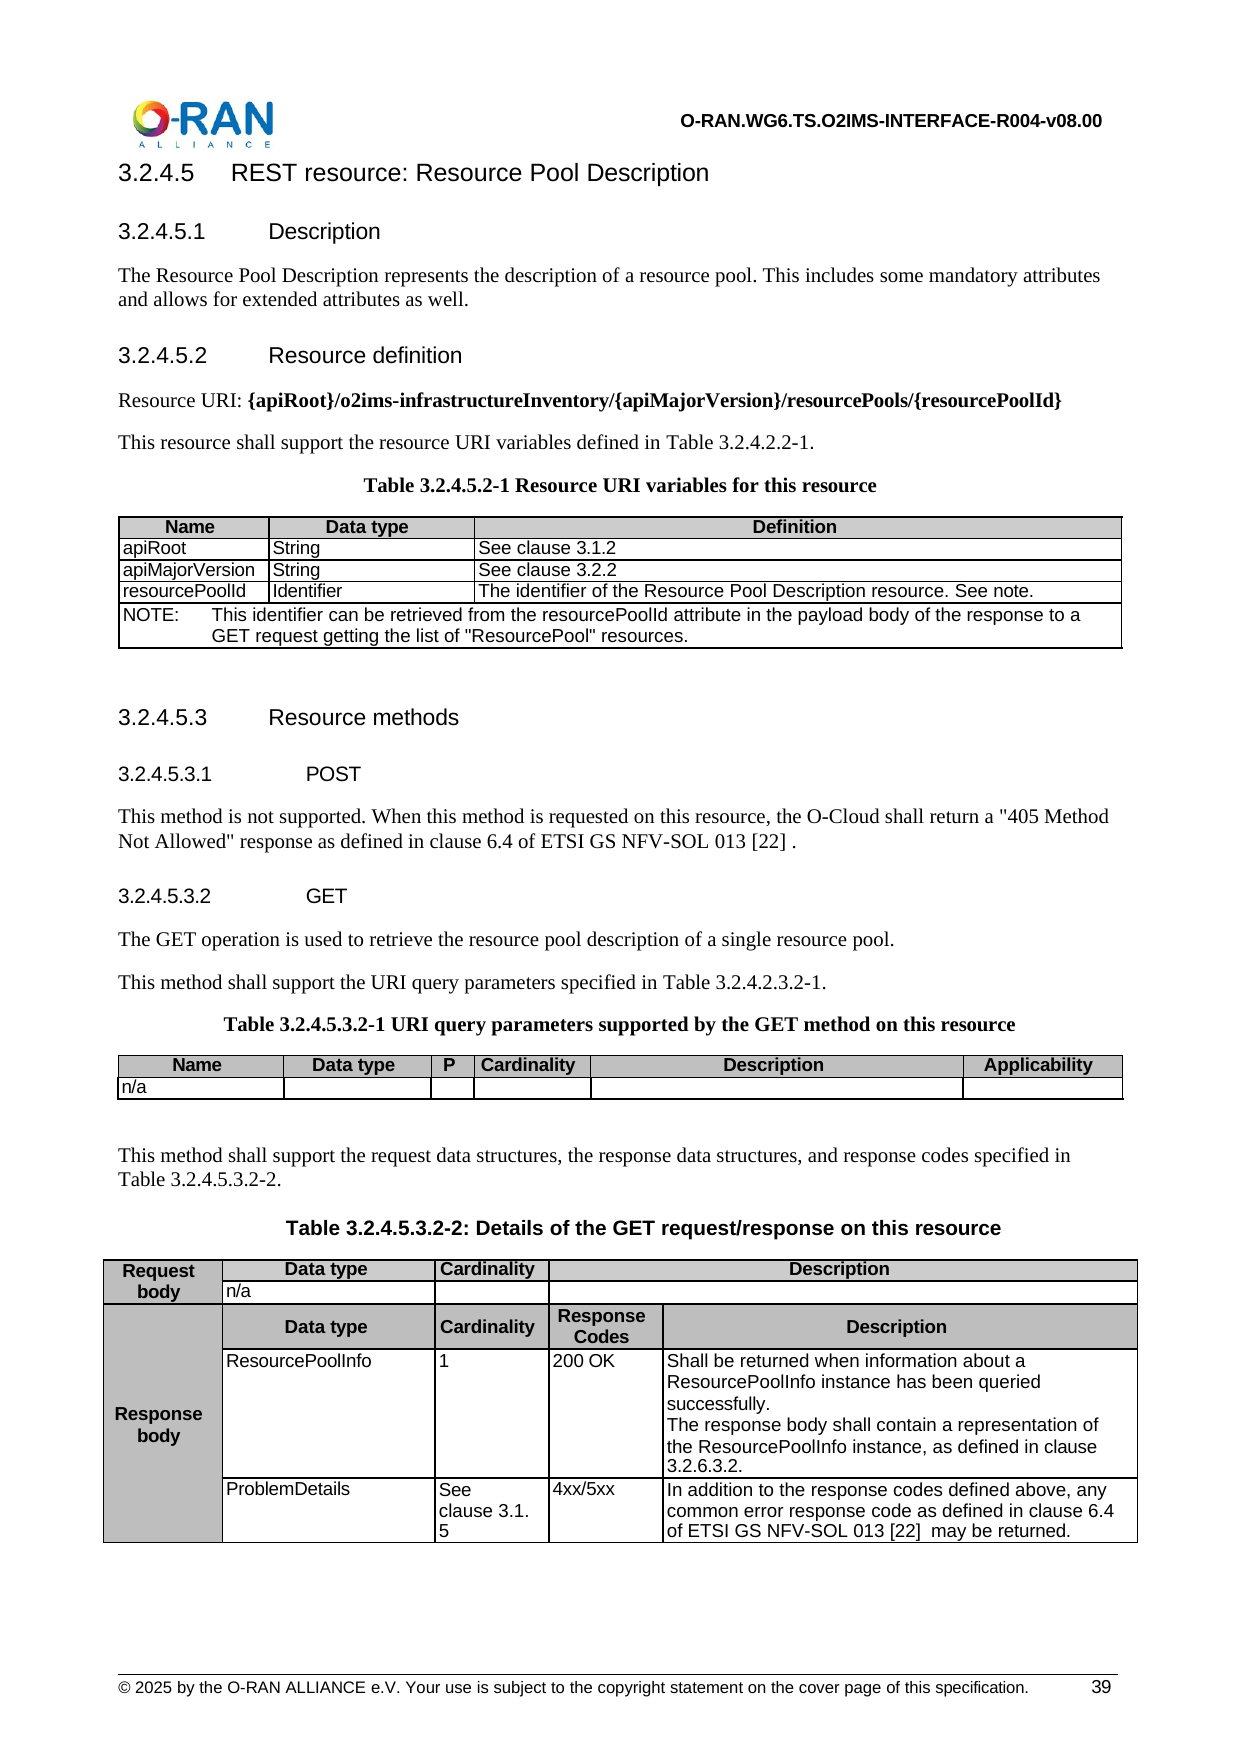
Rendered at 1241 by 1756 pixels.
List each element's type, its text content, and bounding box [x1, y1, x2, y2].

table_cell The identifier of the Resource Pool Description resource. See note. [475, 582, 1121, 602]
table_cell Response body [104, 1305, 222, 1542]
table_cell In addition to the response codes defined above, any common error response code as defined in clause 6.4 of ETSI GS NFV-SOL 013 [22] may be returned. [664, 1479, 1137, 1542]
table_cell [592, 1078, 962, 1098]
table_header Cardinality [475, 1056, 590, 1077]
table_header Applicability [964, 1056, 1122, 1077]
text The Resource Pool Description represents the description of a resource pool. This includes some mandatory attributes and allows for extended attributes as well. [118, 263, 1109, 311]
subtitle Resource methods [118, 704, 1178, 731]
table_cell ResourcePoolInfo [223, 1350, 434, 1477]
table_cell Description [664, 1305, 1137, 1348]
table_header Description [591, 1056, 963, 1077]
subtitle Description [118, 218, 1178, 244]
table_cell NOTE: This identifier can be retrieved from the resourcePoolId attribute in the payload body of the response to a GET request getting the list of "ResourcePool" resources. [120, 604, 1121, 647]
table_cell 200 OK [550, 1350, 662, 1477]
table_cell apiRoot [120, 539, 268, 559]
subtitle GET [118, 884, 1178, 908]
table_header Name [119, 1056, 283, 1077]
table_cell See clause 3.1. 5 [436, 1479, 548, 1542]
table_cell Data type [223, 1305, 434, 1348]
table_cell [285, 1078, 430, 1098]
table_header Data type [223, 1261, 434, 1280]
table_cell apiMajorVersion [120, 561, 268, 581]
table_cell Cardinality [436, 1305, 548, 1348]
table_cell [964, 1078, 1122, 1098]
text This resource shall support the resource URI variables defined in Table 3.2.4.2.2-1. [118, 430, 1178, 454]
subtitle POST [118, 762, 1178, 786]
subtitle Table 3.2.4.5.3.2-1 URI query parameters supported by the GET method on this resource [223, 1012, 1178, 1036]
table_header Request body [104, 1261, 222, 1303]
subtitle REST resource: Resource Pool Description [118, 158, 1178, 187]
picture [130, 98, 276, 150]
table_header Data type [270, 518, 474, 538]
table_cell [436, 1282, 548, 1303]
table_cell [550, 1282, 1137, 1303]
text This method is not supported. When this method is requested on this resource, the O-Cloud shall return a "405 Method Not Allowed" response as defined in clause 6.4 of ETSI GS NFV-SOL 013 [22] . [118, 804, 1109, 853]
table_cell 1 [436, 1350, 548, 1477]
table_header Definition [475, 518, 1121, 538]
table_cell [432, 1078, 473, 1098]
table_header Name [120, 518, 268, 538]
subtitle Table 3.2.4.5.3.2-2: Details of the GET request/response on this resource [109, 1216, 1178, 1240]
subtitle Table 3.2.4.5.2-1 Resource URI variables for this resource [81, 473, 1159, 497]
table_cell ProblemDetails [223, 1479, 434, 1542]
table_cell See clause 3.2.2 [475, 561, 1121, 581]
table_cell Identifier [270, 582, 474, 602]
text This method shall support the request data structures, the response data structures, and response codes specified in Table 3.2.4.5.3.2-2. [118, 1143, 1109, 1191]
table_cell [475, 1078, 590, 1098]
table_cell 4xx/5xx [550, 1479, 662, 1542]
table_cell n/a [119, 1078, 283, 1098]
table_cell See clause 3.1.2 [475, 539, 1121, 559]
table_header Data type [284, 1056, 431, 1077]
table_header Cardinality [436, 1261, 548, 1280]
table_cell String [270, 539, 474, 559]
table_header P [432, 1056, 474, 1077]
table_cell String [270, 561, 474, 581]
text The GET operation is used to retrieve the resource pool description of a single resource pool. This method shall support the URI query parameters specified in Table 3.2.4.2.3.2-1. [118, 927, 922, 994]
subtitle Resource URI: {apiRoot}/o2ims-infrastructureInventory/{apiMajorVersion}/resourcePools/{resourcePoolId} [118, 387, 1178, 412]
table_cell Shall be returned when information about a ResourcePoolInfo instance has been queried successfully. The response body shall contain a representation of the ResourcePoolInfo instance, as defined in clause 3.2.6.3.2. [664, 1350, 1137, 1477]
table_cell resourcePoolId [120, 582, 268, 602]
table_cell n/a [223, 1282, 434, 1303]
table_header Description [550, 1261, 1137, 1280]
table_cell Response Codes [550, 1305, 662, 1348]
subtitle Resource definition [118, 342, 1178, 369]
